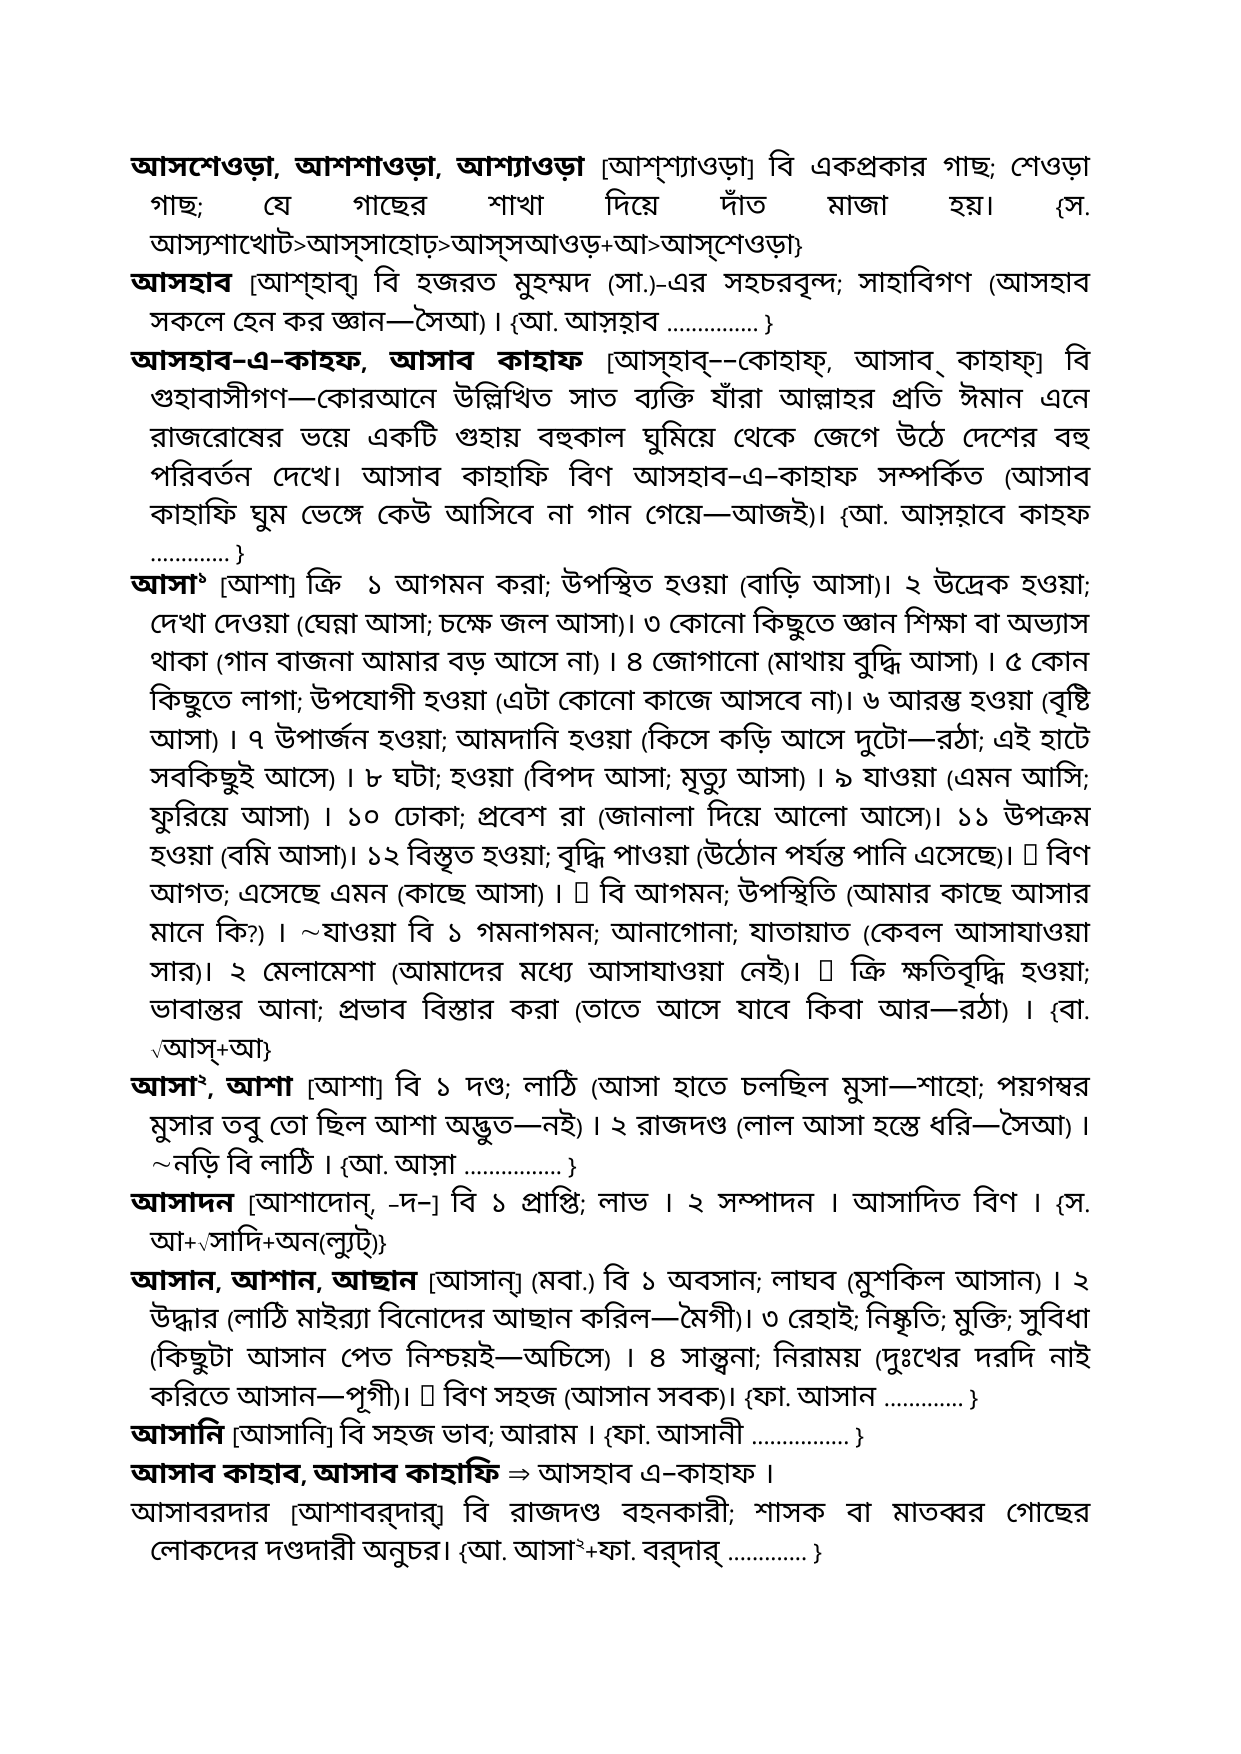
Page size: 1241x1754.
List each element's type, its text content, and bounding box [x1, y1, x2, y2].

text আসাদন [আশাদোন্, –দ–] বি ‌১ প্রাপ্তি; লাভ । ২ সম্পাদন । আসাদিত বিণ । {স. আ+সাদি+অন(ল্যুট্)} [131, 1186, 1090, 1263]
text আসান, আশান, আছান [আসান্] (মবা.) বি ১ অবসান; লাঘব (মুশকিল আসান) । ২ উদ্ধার (লাঠি মাইর‍্যা বিনোদের আছান করিল—মৈগী)। ৩ রেহাই; নিষ্কৃতি; মুক্তি; সুবিধা (কিছুটা আসান পেত নিশ্চয়ই—অচিসে) । ৪ সান্ত্বনা; নিরাময় (দুঃখের দরদি নাই করিতে আসান—পূগী)। বিণ সহজ (আসান সবক)। {ফা. আসান ............. } [131, 1263, 1090, 1418]
text আসানি [আসানি] বি সহজ ভাব; আরাম । {ফা. আসানী ................ } [131, 1418, 1090, 1457]
text আসাবরদার [আশাবর্‌দার্] বি রাজদণ্ড বহনকারী; শাসক বা মাতব্বর গোছের লোকদের দণ্ডদারী অনুচর। {আ. আসা২+ফা. বর্‌দার্ ............. } [131, 1495, 1090, 1572]
text আসশেওড়া, আশশাওড়া, আশ্যাওড়া [আশ্‌শ্যাওড়া] বি একপ্রকার গাছ; শেওড়া গাছ; যে গাছের শাখা দিয়ে দাঁত মাজা হয়। {স. আস্যশাখোট>আস্‌সাহোঢ়>আস্‌সআওড়+আ>আস্‌শেওড়া} [131, 150, 1090, 266]
text আসহাব [আশ্‌হাব্] বি হজরত মুহম্মদ (সা.)–এর সহচরবৃন্দ; সাহাবিগণ (আসহাব সকলে হেন কর জ্ঞান—সৈআ) । {আ. আস়হ়াব ............... } [131, 266, 1090, 343]
text আসা১ [আশা] ক্রি ১ আগমন করা; উপস্থিত হওয়া (বাড়ি আসা)। ২ উদ্রেক হওয়া; দেখা দেওয়া (ঘেন্না আসা; চক্ষে জল আসা)। ৩ কোনো কিছুতে জ্ঞান শিক্ষা বা অভ্যাস থাকা (গান বাজনা আমার বড় আসে না) । ৪ জোগানো (মাথায় বুদ্ধি আসা) । ৫ কোন কিছুতে লাগা; উপযোগী হওয়া (এটা কোনো কাজে আসবে না)। ৬ আরম্ভ হওয়া (বৃষ্টি আসা) । ৭ উপার্জন হওয়া; আমদানি হওয়া (কিসে কড়ি আসে দুটো—রঠা; এই হাটে সবকিছুই আসে) । ৮ ঘটা; হওয়া (বিপদ আসা; মৃত্যু আসা) । ৯ যাওয়া (এমন আসি; ফুরিয়ে আসা) । ১০ ঢোকা; প্রবেশ রা (জানালা দিয়ে আলো আসে)। ১১ উপক্রম হওয়া (বমি আসা)। ১২ বিস্তৃত হওয়া; বৃদ্ধি পাওয়া (উঠোন পর্যন্ত পানি এসেছে)। বিণ আগত; এসেছে এমন (কাছে আসা) । বি আগমন; উপস্থিতি (আমার কাছে আসার মানে কি?) । যাওয়া বি ১ গমনাগমন; আনাগোনা; যাতায়াত (কেবল আসাযাওয়া সার)। ২ মেলামেশা (আমাদের মধ্যে আসাযাওয়া নেই)। ক্রি ক্ষতিবৃদ্ধি হওয়া; ভাবান্তর আনা; প্রভাব বিস্তার করা (তাতে আসে যাবে কিবা আর—রঠা) । {বা. আস্+আ} [131, 568, 1090, 1070]
text আসাব কাহাব, আসাব কাহাফি আসহাব এ–কাহাফ । [131, 1457, 1090, 1495]
text আসা২, আশা [আশা] বি ১ দণ্ড; লাঠি (আসা হাতে চলছিল মুসা—শাহো; পয়গম্বর মুসার তবু তো ছিল আশা অদ্ভুত—নই) । ২ রাজদণ্ড (লাল আসা হস্তে ধরি—সৈআ) । নড়ি বি লাঠি । {আ. আস়া ................ } [131, 1070, 1090, 1186]
text আসহাব–এ–কাহফ, আসাব কাহাফ [আস্‌হাব্–‌–কোহাফ্, আসাব্ কাহাফ্] বি গুহাবাসীগণ—কোরআনে উল্লিখিত সাত ব্যক্তি যাঁরা আল্লাহর প্রতি ঈমান এনে রাজরোষের ভয়ে একটি গুহায় বহুকাল ঘুমিয়ে থেকে জেগে উঠে দেশের বহু পরিবর্তন দেখে। আসাব কাহাফি বিণ আসহাব–এ–কাহাফ সম্পর্কিত (আসাব কাহাফি ঘুম ভেঙ্গে কেউ আসিবে না গান গেয়ে—আজই)। {আ. আস়হ়াবে কাহফ ............. } [131, 343, 1090, 568]
